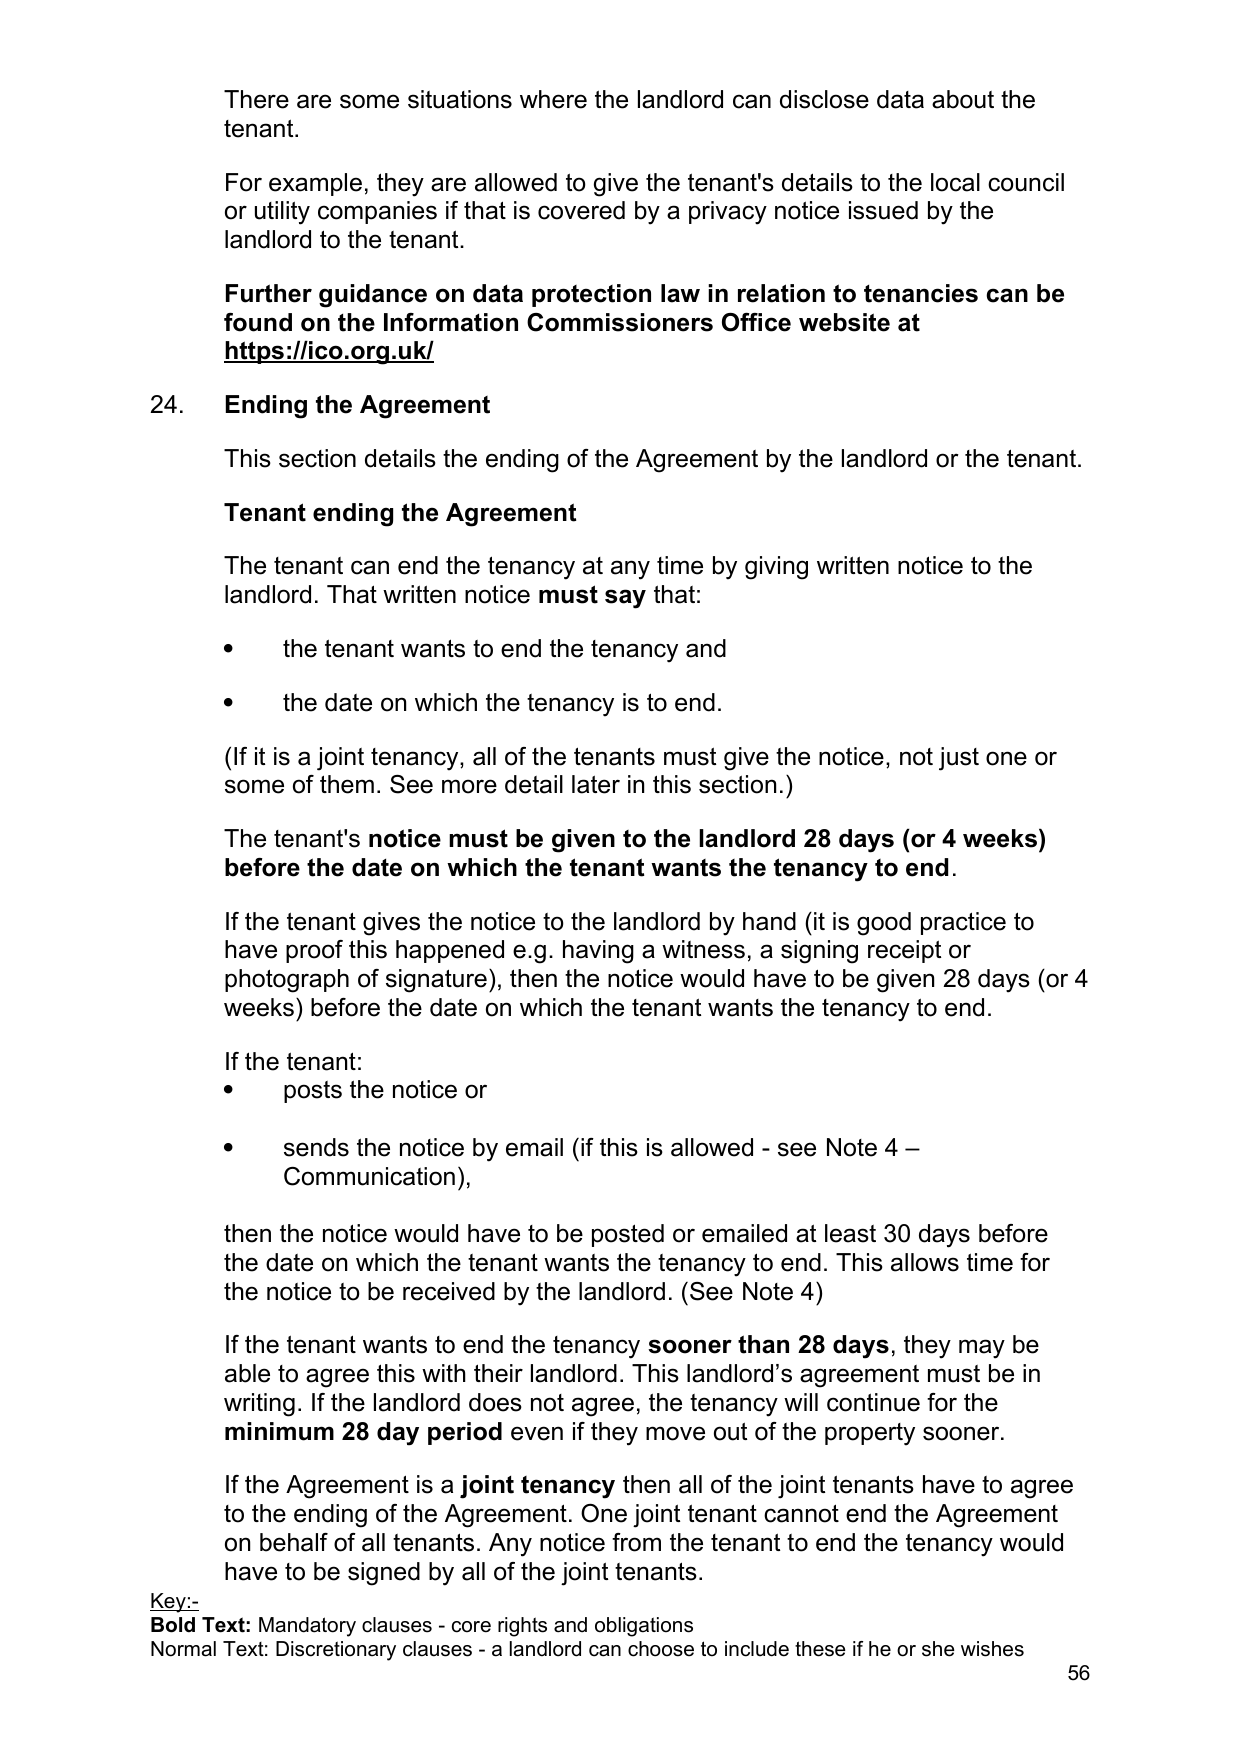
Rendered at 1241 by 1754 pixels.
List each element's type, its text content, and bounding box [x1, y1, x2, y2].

subtitle Ending the Agreement [150, 390, 1090, 419]
text The tenant's notice must be given to the landlord 28 days (or 4 weeks) before the date on which the tenant wants the tenancy to end. [224, 824, 1090, 881]
list posts the notice or [224, 1075, 1090, 1104]
text The tenant can end the tenancy at any time by giving written notice to the landlord. That written notice must say that: [224, 551, 1090, 609]
text If the tenant: [224, 1046, 1090, 1075]
list the date on which the tenancy is to end. [224, 688, 1090, 716]
text (If it is a joint tenancy, all of the tenants must give the notice, not just one or some of them. See more detail later in this section.) [224, 741, 1090, 799]
list the tenant wants to end the tenancy and [224, 634, 1090, 663]
text This section details the ending of the Agreement by the landlord or the tenant. [224, 444, 1090, 472]
list sends the notice by email (if this is allowed - see Note 4 – Communication), [224, 1133, 1090, 1190]
text For example, they are allowed to give the tenant's details to the local council or utility companies if that is covered by a privacy notice issued by the landlord to the tenant. [224, 167, 1090, 254]
text There are some situations where the landlord can disclose data about the tenant. [224, 85, 1090, 142]
text then the notice would have to be posted or emailed at least 30 days before the date on which the tenant wants the tenancy to end. This allows time for the notice to be received by the landlord. (See Note 4) [224, 1219, 1090, 1305]
text If the tenant wants to end the tenancy sooner than 28 days, they may be able to agree this with their landlord. This landlord’s agreement must be in writing. If the landlord does not agree, the tenancy will continue for the minimum 28 day period even if they move out of the property sooner. [224, 1330, 1090, 1445]
text If the tenant gives the notice to the landlord by hand (it is good practice to have proof this happened e.g. having a witness, a signing receipt or photograph of signature), then the notice would have to be given 28 days (or 4 weeks) before the date on which the tenant wants the tenancy to end. [224, 906, 1090, 1021]
text Further guidance on data protection law in relation to tenancies can be found on the Information Commissioners Office website at https://ico.org.uk/ [224, 279, 1090, 365]
text Tenant ending the Agreement [224, 497, 1090, 526]
